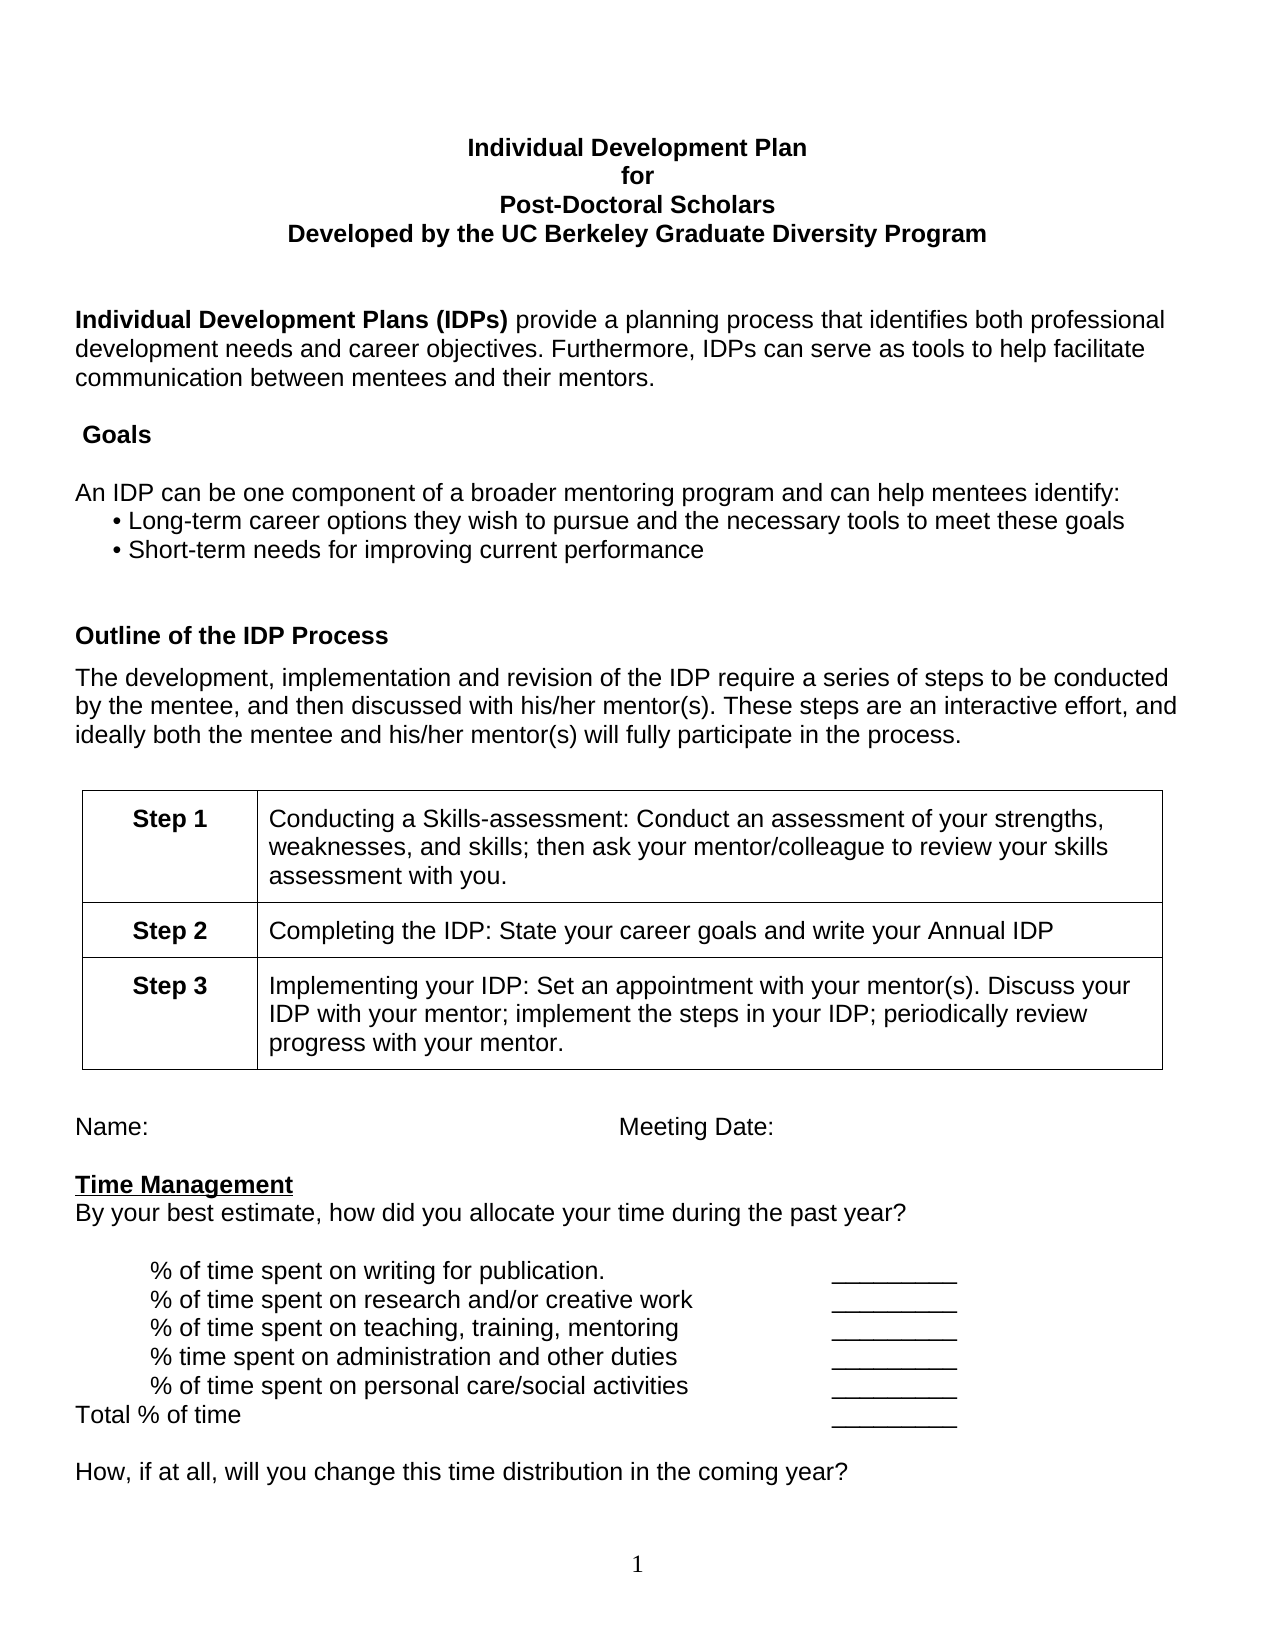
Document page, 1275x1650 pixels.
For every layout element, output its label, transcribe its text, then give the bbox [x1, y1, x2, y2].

text • Long-term career options they wish to pursue and the necessary tools to meet these goals [112, 506, 1200, 535]
text Developed by the UC Berkeley Graduate Diversity Program [75, 219, 1200, 247]
text % of time spent on teaching, training, mentoring _________ [75, 1313, 1200, 1342]
text An IDP can be one component of a broader mentoring program and can help mentees identify: [75, 477, 1200, 506]
text By your best estimate, how did you allocate your time during the past year? [75, 1198, 1200, 1227]
text % time spent on administration and other duties _________ [75, 1342, 1200, 1371]
text Outline of the IDP Process [75, 621, 1200, 650]
table_header Step 1 [83, 791, 257, 902]
table_cell Implementing your IDP: Set an appointment with your mentor(s). Discuss your IDP with your mentor; implement the steps in your IDP; periodically review progress with your mentor. [258, 958, 1162, 1069]
table_cell Completing the IDP: State your career goals and write your Annual IDP [258, 903, 1162, 957]
text Total % of time _________ [75, 1399, 1200, 1428]
text Time Management [75, 1169, 1200, 1198]
text Individual Development Plans (IDPs) provide a planning process that identifies both professional development needs and career objectives. Furthermore, IDPs can serve as tools to help facilitate communication between mentees and their mentors. [75, 305, 1200, 391]
text How, if at all, will you change this time distribution in the coming year? [75, 1457, 1200, 1486]
text % of time spent on writing for publication. _________ [75, 1256, 1200, 1284]
text Individual Development Plan [75, 132, 1200, 161]
text • Short-term needs for improving current performance [112, 535, 1200, 564]
table_cell Step 2 [83, 903, 257, 957]
text % of time spent on research and/or creative work _________ [75, 1284, 1200, 1313]
table_cell Step 3 [83, 958, 257, 1069]
text Goals [75, 420, 1200, 449]
table_header Conducting a Skills-assessment: Conduct an assessment of your strengths, weaknesses, and skills; then ask your mentor/colleague to review your skills assessment with you. [258, 791, 1162, 902]
text Post-Doctoral Scholars [75, 190, 1200, 219]
text for [75, 161, 1200, 190]
text % of time spent on personal care/social activities _________ [75, 1371, 1200, 1399]
text The development, implementation and revision of the IDP require a series of steps to be conducted by the mentee, and then discussed with his/her mentor(s). These steps are an interactive effort, and ideally both the mentee and his/her mentor(s) will fully participate in the process. [75, 662, 1200, 749]
text Name: Meeting Date: [75, 1112, 1200, 1141]
